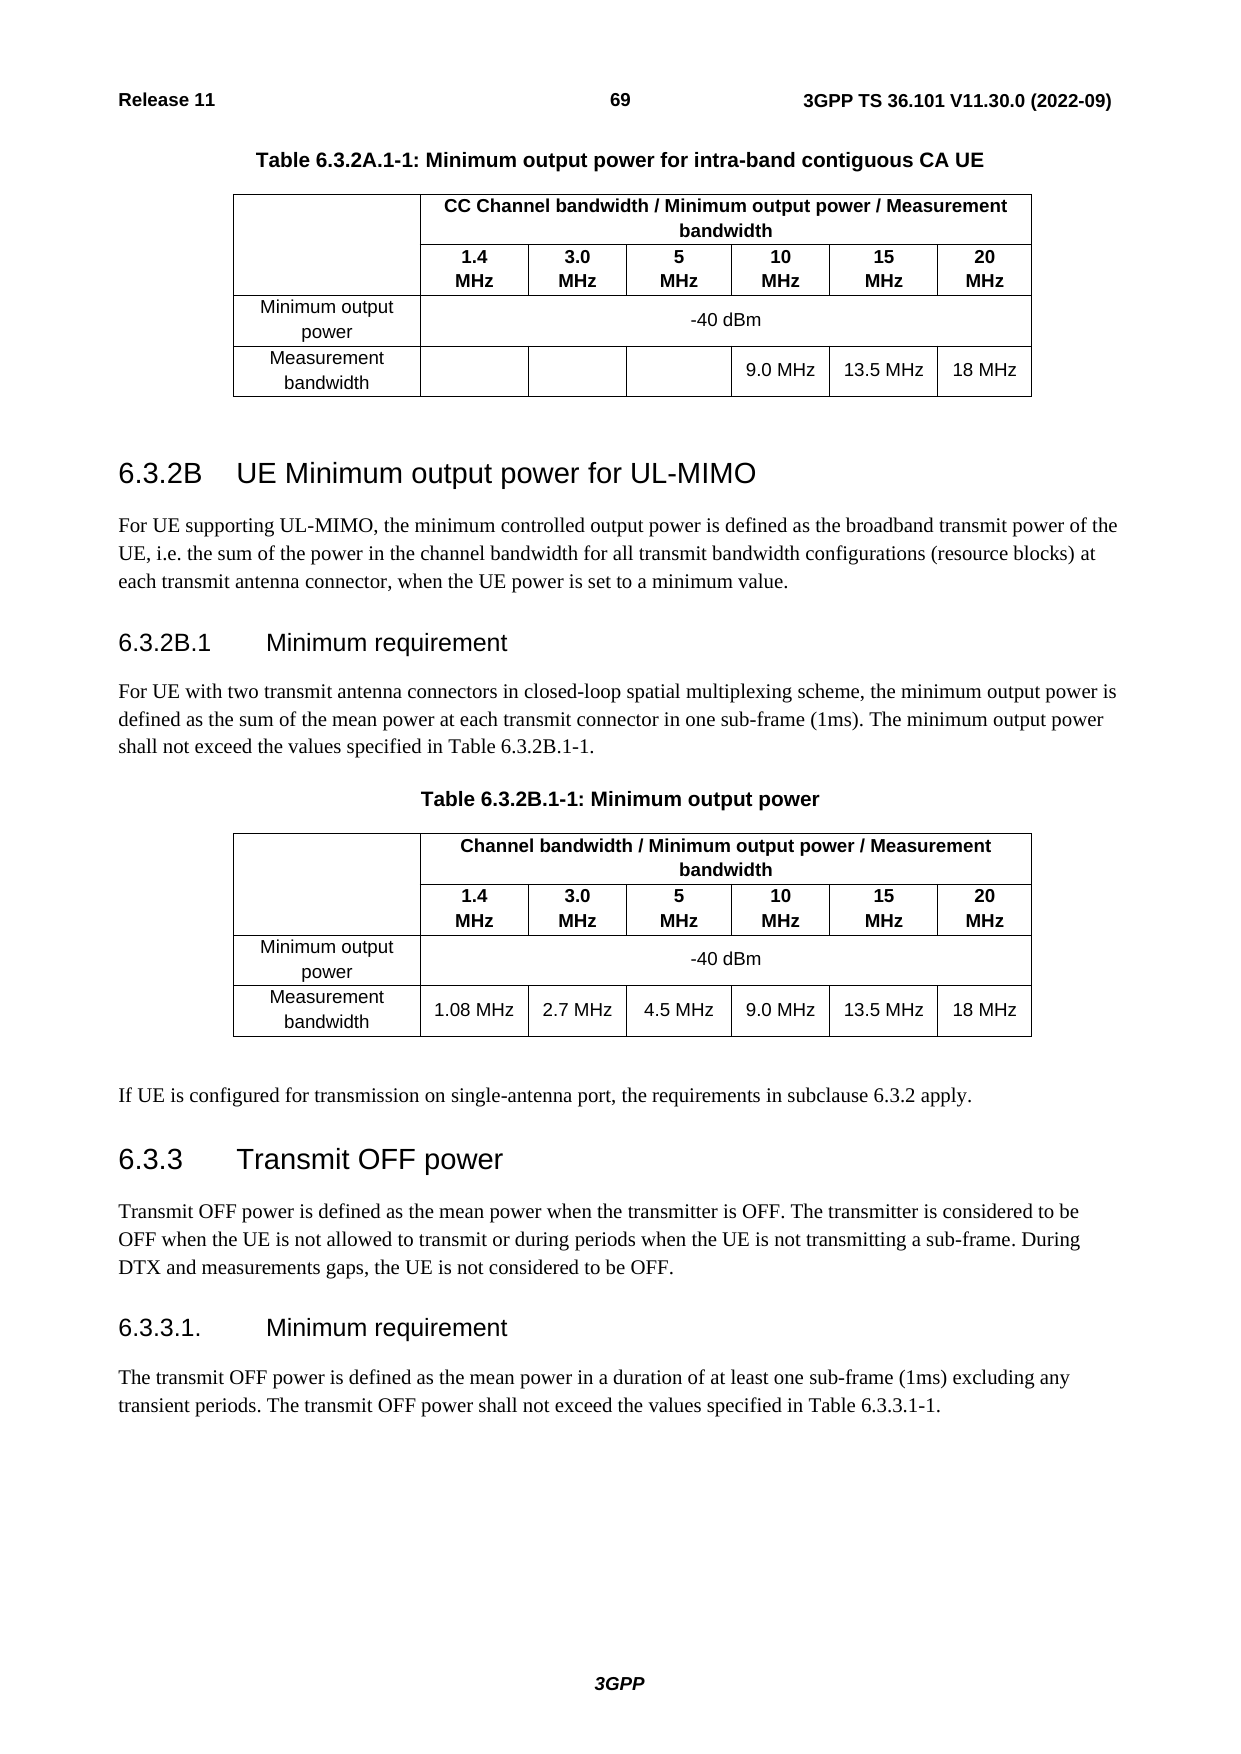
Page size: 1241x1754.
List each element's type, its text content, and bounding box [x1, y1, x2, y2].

text Table 6.3.2B.1-1: Minimum output power [118, 787, 1122, 811]
subtitle 6.3.3 Transmit OFF power [118, 1142, 1122, 1176]
text If UE is configured for transmission on single-antenna port, the requirements in subclause 6.3.2 apply. [118, 1083, 1122, 1107]
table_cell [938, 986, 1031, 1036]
text Table 6.3.2A.1-1: Minimum output power for intra-band contiguous CA UE [118, 147, 1122, 171]
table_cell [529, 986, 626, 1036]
text The transmit OFF power is defined as the mean power in a duration of at least one sub-frame (1ms) excluding any transient periods. The transmit OFF power shall not exceed the values specified in Table 6.3.3.1-1. [118, 1365, 1122, 1417]
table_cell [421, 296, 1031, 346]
subtitle 6.3.2B UE Minimum output power for UL-MIMO [118, 456, 1122, 490]
text Transmit OFF power is defined as the mean power when the transmitter is OFF. The transmitter is considered to be OFF when the UE is not allowed to transmit or during periods when the UE is not transmitting a sub-frame. During DTX and measurements gaps, the UE is not considered to be OFF. [118, 1199, 1122, 1279]
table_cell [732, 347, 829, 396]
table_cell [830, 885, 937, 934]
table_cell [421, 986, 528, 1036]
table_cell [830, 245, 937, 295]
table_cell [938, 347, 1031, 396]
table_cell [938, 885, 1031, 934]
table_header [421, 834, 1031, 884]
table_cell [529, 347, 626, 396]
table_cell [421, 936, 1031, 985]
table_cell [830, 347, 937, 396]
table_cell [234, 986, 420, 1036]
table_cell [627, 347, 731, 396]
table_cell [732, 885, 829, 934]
text For UE with two transmit antenna connectors in closed-loop spatial multiplexing scheme, the minimum output power is defined as the sum of the mean power at each transmit connector in one sub-frame (1ms). The minimum output power shall not exceed the values specified in Table 6.3.2B.1-1. [118, 679, 1122, 758]
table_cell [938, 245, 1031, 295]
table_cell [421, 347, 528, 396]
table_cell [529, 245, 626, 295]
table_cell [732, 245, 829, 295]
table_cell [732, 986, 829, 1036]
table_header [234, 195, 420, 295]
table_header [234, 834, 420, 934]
text For UE supporting UL-MIMO, the minimum controlled output power is defined as the broadband transmit power of the UE, i.e. the sum of the power in the channel bandwidth for all transmit bandwidth configurations (resource blocks) at each transmit antenna connector, when the UE power is set to a minimum value. [118, 513, 1122, 593]
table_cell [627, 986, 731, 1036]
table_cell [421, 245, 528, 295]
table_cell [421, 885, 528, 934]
subtitle 6.3.2B.1 Minimum requirement [118, 627, 1122, 656]
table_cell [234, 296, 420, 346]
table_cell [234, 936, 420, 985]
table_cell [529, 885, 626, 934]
subtitle 6.3.3.1. Minimum requirement [118, 1313, 1122, 1342]
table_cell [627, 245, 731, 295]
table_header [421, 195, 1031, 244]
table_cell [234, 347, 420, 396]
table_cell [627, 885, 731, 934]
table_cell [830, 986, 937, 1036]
